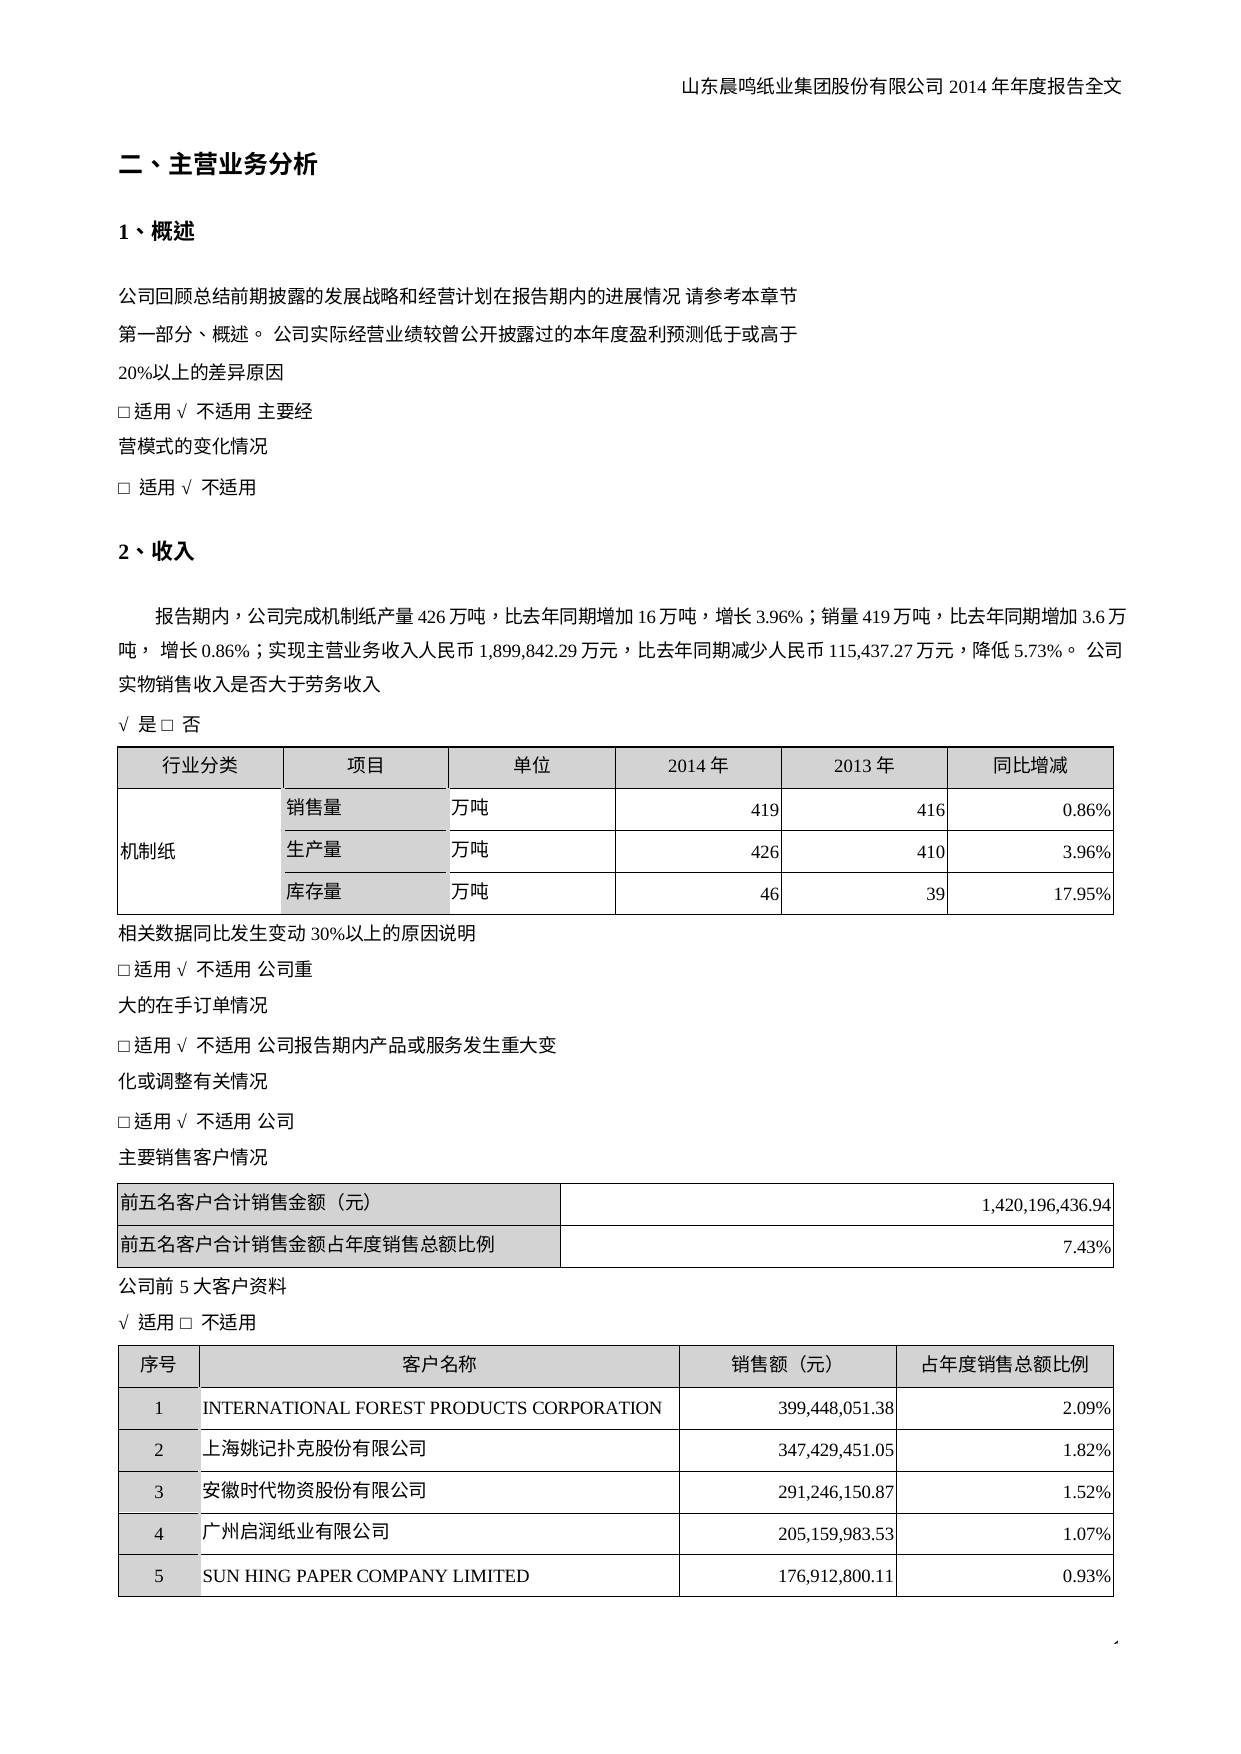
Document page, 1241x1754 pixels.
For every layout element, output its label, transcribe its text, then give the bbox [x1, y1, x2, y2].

table_cell SUN HING PAPER COMPANY LIMITED [201, 1555, 679, 1596]
text □ 适用 √ 不适用 主要经营模式的变化情况 [118, 398, 327, 459]
table_cell 410 [782, 831, 947, 872]
table_cell 416 [782, 789, 947, 830]
table_cell 机制纸 [118, 789, 281, 914]
table_header 单位 [449, 748, 615, 788]
table_cell 0.93% [897, 1555, 1113, 1596]
table_cell 1.52% [897, 1472, 1113, 1512]
text □ 适用 √ 不适用 公司重大的在手订单情况 [118, 956, 327, 1018]
table_header 占年度销售总额比例 [897, 1346, 1113, 1387]
text √ 是 □ 否 [118, 711, 1123, 737]
text 公司前 5 大客户资料 [118, 1273, 1123, 1299]
table_cell 399,448,051.38 [680, 1388, 896, 1429]
table_cell 3.96% [948, 831, 1113, 872]
table_cell 46 [616, 873, 781, 914]
table_cell 1.82% [897, 1430, 1113, 1471]
table_header 序号 [119, 1346, 199, 1387]
table_header 同比增减 [948, 748, 1113, 788]
text 公司回顾总结前期披露的发展战略和经营计划在报告期内的进展情况 请参考本章节第一部分、概述。 公司实际经营业绩较曾公开披露过的本年度盈利预测低于或高于 20%以上的差异原因 [118, 283, 816, 385]
table_cell 广州启润纸业有限公司 [201, 1514, 679, 1554]
text □ 适用 √ 不适用 公司报告期内产品或服务发生重大变化或调整有关情况 [118, 1032, 570, 1094]
table_header 前五名客户合计销售金额（元） [118, 1184, 560, 1225]
table_cell 1.07% [897, 1514, 1113, 1554]
table_cell 426 [616, 831, 781, 872]
table_header 销售额（元） [680, 1346, 896, 1387]
table_header 2013 年 [782, 748, 947, 788]
text □ 适用 √ 不适用 公司主要销售客户情况 [118, 1108, 308, 1170]
text √ 适用 □ 不适用 [118, 1309, 1123, 1335]
table_cell 17.95% [948, 873, 1113, 914]
table_header 项目 [284, 748, 448, 788]
table_cell 上海姚记扑克股份有限公司 [201, 1430, 679, 1471]
table_cell 7.43% [561, 1226, 1113, 1267]
table_cell 4 [119, 1514, 198, 1554]
text □ 适用 √ 不适用 [118, 474, 1123, 499]
table_cell 万吨 [450, 831, 615, 872]
table_header 1,420,196,436.94 [561, 1184, 1113, 1225]
subtitle 二、主营业务分析 [118, 147, 1123, 181]
table_cell 库存量 [285, 873, 446, 914]
table_cell 万吨 [450, 873, 615, 914]
table_header 客户名称 [200, 1346, 679, 1387]
table_header 2014 年 [616, 748, 781, 788]
table_cell 419 [616, 789, 781, 830]
table_cell 176,912,800.11 [680, 1555, 896, 1596]
table_cell 3 [119, 1472, 198, 1512]
table_cell 安徽时代物资股份有限公司 [201, 1472, 679, 1512]
subtitle 1、概述 [118, 216, 1123, 245]
table_cell 205,159,983.53 [680, 1514, 896, 1554]
table_cell 0.86% [948, 789, 1113, 830]
table_cell 2.09% [897, 1388, 1113, 1429]
table_cell 万吨 [450, 789, 615, 830]
table_cell 前五名客户合计销售金额占年度销售总额比例 [118, 1226, 560, 1267]
subtitle 2、收入 [118, 536, 1123, 566]
table_cell 291,246,150.87 [680, 1472, 896, 1512]
text 报告期内，公司完成机制纸产量426万吨，比去年同期增加16万吨，增长3.96%；销量419万吨，比去年同期增加3.6万吨， 增长0.86%；实现主营业务收入人民币1,899,842.29万元，比去年同期减少人民币115,437.27万元，降低5.73%。 公司实物销售收入是否大于劳务收入 [118, 603, 1133, 697]
table_cell 39 [782, 873, 947, 914]
table_cell INTERNATIONAL FOREST PRODUCTS CORPORATION [201, 1388, 679, 1429]
table_cell 347,429,451.05 [680, 1430, 896, 1471]
table_cell 1 [119, 1388, 198, 1429]
table_cell 生产量 [285, 831, 446, 872]
table_header 行业分类 [118, 748, 283, 788]
table_cell 销售量 [285, 789, 446, 830]
table_cell 2 [119, 1430, 198, 1471]
table_cell 5 [119, 1555, 198, 1596]
text 相关数据同比发生变动 30%以上的原因说明 [118, 920, 1123, 946]
